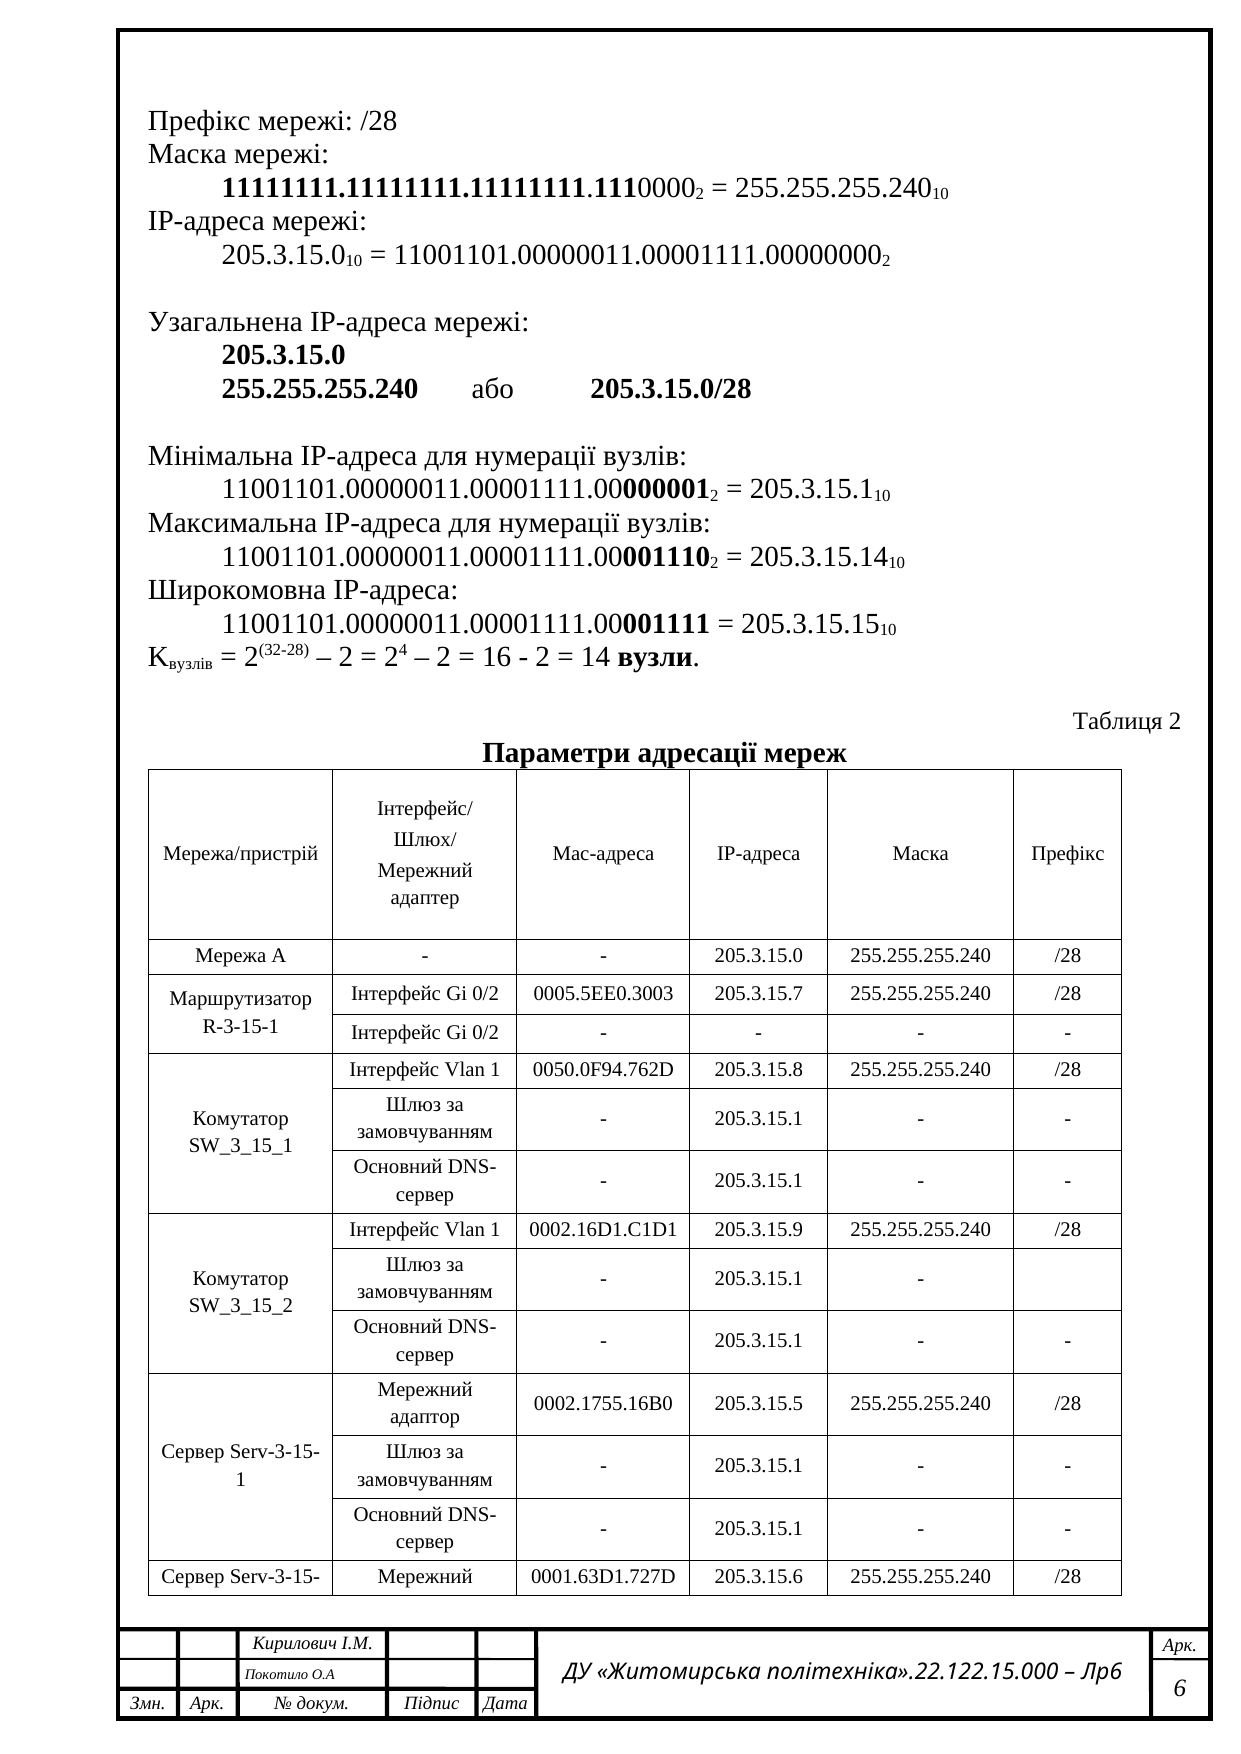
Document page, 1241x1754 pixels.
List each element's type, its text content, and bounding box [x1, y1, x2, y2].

table_cell 0002.1755.16B0 [517, 1374, 689, 1435]
table_cell 205.3.15.6 [690, 1561, 827, 1595]
table_cell 255.255.255.240 [828, 940, 1013, 974]
table_cell Інтерфейс Vlan 1 [333, 1214, 516, 1248]
table_cell - [828, 1311, 1013, 1373]
table_cell Сервер Serv-3-15-1 [149, 1374, 332, 1560]
table_cell 205.3.15.9 [690, 1214, 827, 1248]
table_cell 205.3.15.1 [690, 1499, 827, 1560]
text Узагальнена IP-адреса мережі: [148, 304, 1181, 337]
text Параметри адресації мереж [148, 735, 1181, 769]
table_cell 205.3.15.1 [690, 1311, 827, 1373]
table_cell - [1014, 1311, 1121, 1373]
text 205.3.15.010 = 11001101.00000011.00001111.000000002 [148, 237, 1181, 270]
table_cell 255.255.255.240 [828, 975, 1013, 1013]
table_cell Мережа А [149, 940, 332, 974]
text Максимальна IP-адреса для нумерації вузлів: [148, 505, 1181, 539]
table_cell 205.3.15.5 [690, 1374, 827, 1435]
table_cell - [828, 1436, 1013, 1498]
table_cell Інтерфейс Gi 0/2 [333, 1015, 516, 1053]
table_cell - [1014, 1089, 1121, 1150]
table_cell 255.255.255.240 [828, 1214, 1013, 1248]
table_cell Сервер Serv-3-15-2 [149, 1561, 332, 1595]
table_cell /28 [1014, 1214, 1121, 1248]
table_cell 205.3.15.1 [690, 1151, 827, 1213]
table_cell Шлюз за замовчуванням [333, 1089, 516, 1150]
table_header Маска [828, 770, 1013, 939]
table_cell - [828, 1249, 1013, 1310]
table_cell Комутатор SW_3_15_1 [149, 1054, 332, 1213]
table_cell 255.255.255.240 [828, 1561, 1013, 1595]
text 11111111.11111111.11111111.11100002 = 255.255.255.24010 [148, 170, 1181, 203]
table_cell Інтерфейс Gi 0/2 [333, 975, 516, 1013]
text Маска мережі: [148, 136, 1181, 170]
table_cell Основний DNS-сервер [333, 1311, 516, 1373]
table_cell - [517, 1151, 689, 1213]
table_cell 255.255.255.240 [828, 1374, 1013, 1435]
text Широкомовна IP-адреса: [148, 572, 1181, 606]
table_cell /28 [1014, 1054, 1121, 1088]
text Мінімальна IP-адреса для нумерації вузлів: [148, 438, 1181, 472]
table_cell - [517, 1015, 689, 1053]
table_cell 205.3.15.7 [690, 975, 827, 1013]
table_cell Основний DNS-сервер [333, 1499, 516, 1560]
table_cell 205.3.15.1 [690, 1249, 827, 1310]
table_cell - [517, 1311, 689, 1373]
table_cell 0005.5EE0.3003 [517, 975, 689, 1013]
text 11001101.00000011.00001111.00001111 = 205.3.15.1510 [148, 606, 1181, 639]
table_header Mac-адреса [517, 770, 689, 939]
table_cell Шлюз за замовчуванням [333, 1436, 516, 1498]
text Таблиця 2 [148, 706, 1181, 735]
table_cell - [517, 1249, 689, 1310]
table_cell Шлюз за замовчуванням [333, 1249, 516, 1310]
table_cell 0002.16D1.C1D1 [517, 1214, 689, 1248]
table_cell [1014, 1249, 1121, 1310]
table_header Інтерфейс/ Шлюх/ Мережний адаптер [333, 770, 516, 939]
text Префікс мережі: /28 [148, 103, 1181, 136]
table_cell 255.255.255.240 [828, 1054, 1013, 1088]
table_cell 0050.0F94.762D [517, 1054, 689, 1088]
table_cell Комутатор SW_3_15_2 [149, 1214, 332, 1373]
table_cell /28 [1014, 1561, 1121, 1595]
table_cell Інтерфейс Vlan 1 [333, 1054, 516, 1088]
table_cell /28 [1014, 940, 1121, 974]
table_cell 205.3.15.8 [690, 1054, 827, 1088]
table_cell - [1014, 1015, 1121, 1053]
table_cell Мережний адаптор [333, 1561, 516, 1595]
table_cell 205.3.15.0 [690, 940, 827, 974]
table_cell - [828, 1015, 1013, 1053]
table_cell /28 [1014, 975, 1121, 1013]
text 11001101.00000011.00001111.000000012 = 205.3.15.110 [148, 472, 1181, 505]
table_cell 0001.63D1.727D [517, 1561, 689, 1595]
table_cell - [828, 1151, 1013, 1213]
table_cell - [517, 1436, 689, 1498]
text IP-адреса мережі: [148, 203, 1181, 237]
table_cell - [1014, 1499, 1121, 1560]
table_cell Маршрутизатор R-3-15-1 [149, 975, 332, 1053]
table_cell - [690, 1015, 827, 1053]
table_cell - [828, 1499, 1013, 1560]
table_cell - [517, 1499, 689, 1560]
table_cell - [828, 1089, 1013, 1150]
table_cell - [517, 1089, 689, 1150]
table_cell - [1014, 1151, 1121, 1213]
table_cell - [1014, 1436, 1121, 1498]
table_cell /28 [1014, 1374, 1121, 1435]
table_cell - [517, 940, 689, 974]
table_cell Основний DNS-сервер [333, 1151, 516, 1213]
table_cell - [333, 940, 516, 974]
text 255.255.255.240 або 205.3.15.0/28 [148, 371, 1181, 404]
table_cell 205.3.15.1 [690, 1436, 827, 1498]
table_cell Мережний адаптор [333, 1374, 516, 1435]
table_header IP-адреса [690, 770, 827, 939]
text 11001101.00000011.00001111.000011102 = 205.3.15.1410 [148, 539, 1181, 572]
text 205.3.15.0 [148, 337, 1181, 371]
text Kвузлів = 2(32-28) – 2 = 24 – 2 = 16 - 2 = 14 вузли. [148, 639, 1181, 673]
table_header Префікс [1014, 770, 1121, 939]
table_header Мережа/пристрій [149, 770, 332, 939]
table_cell 205.3.15.1 [690, 1089, 827, 1150]
